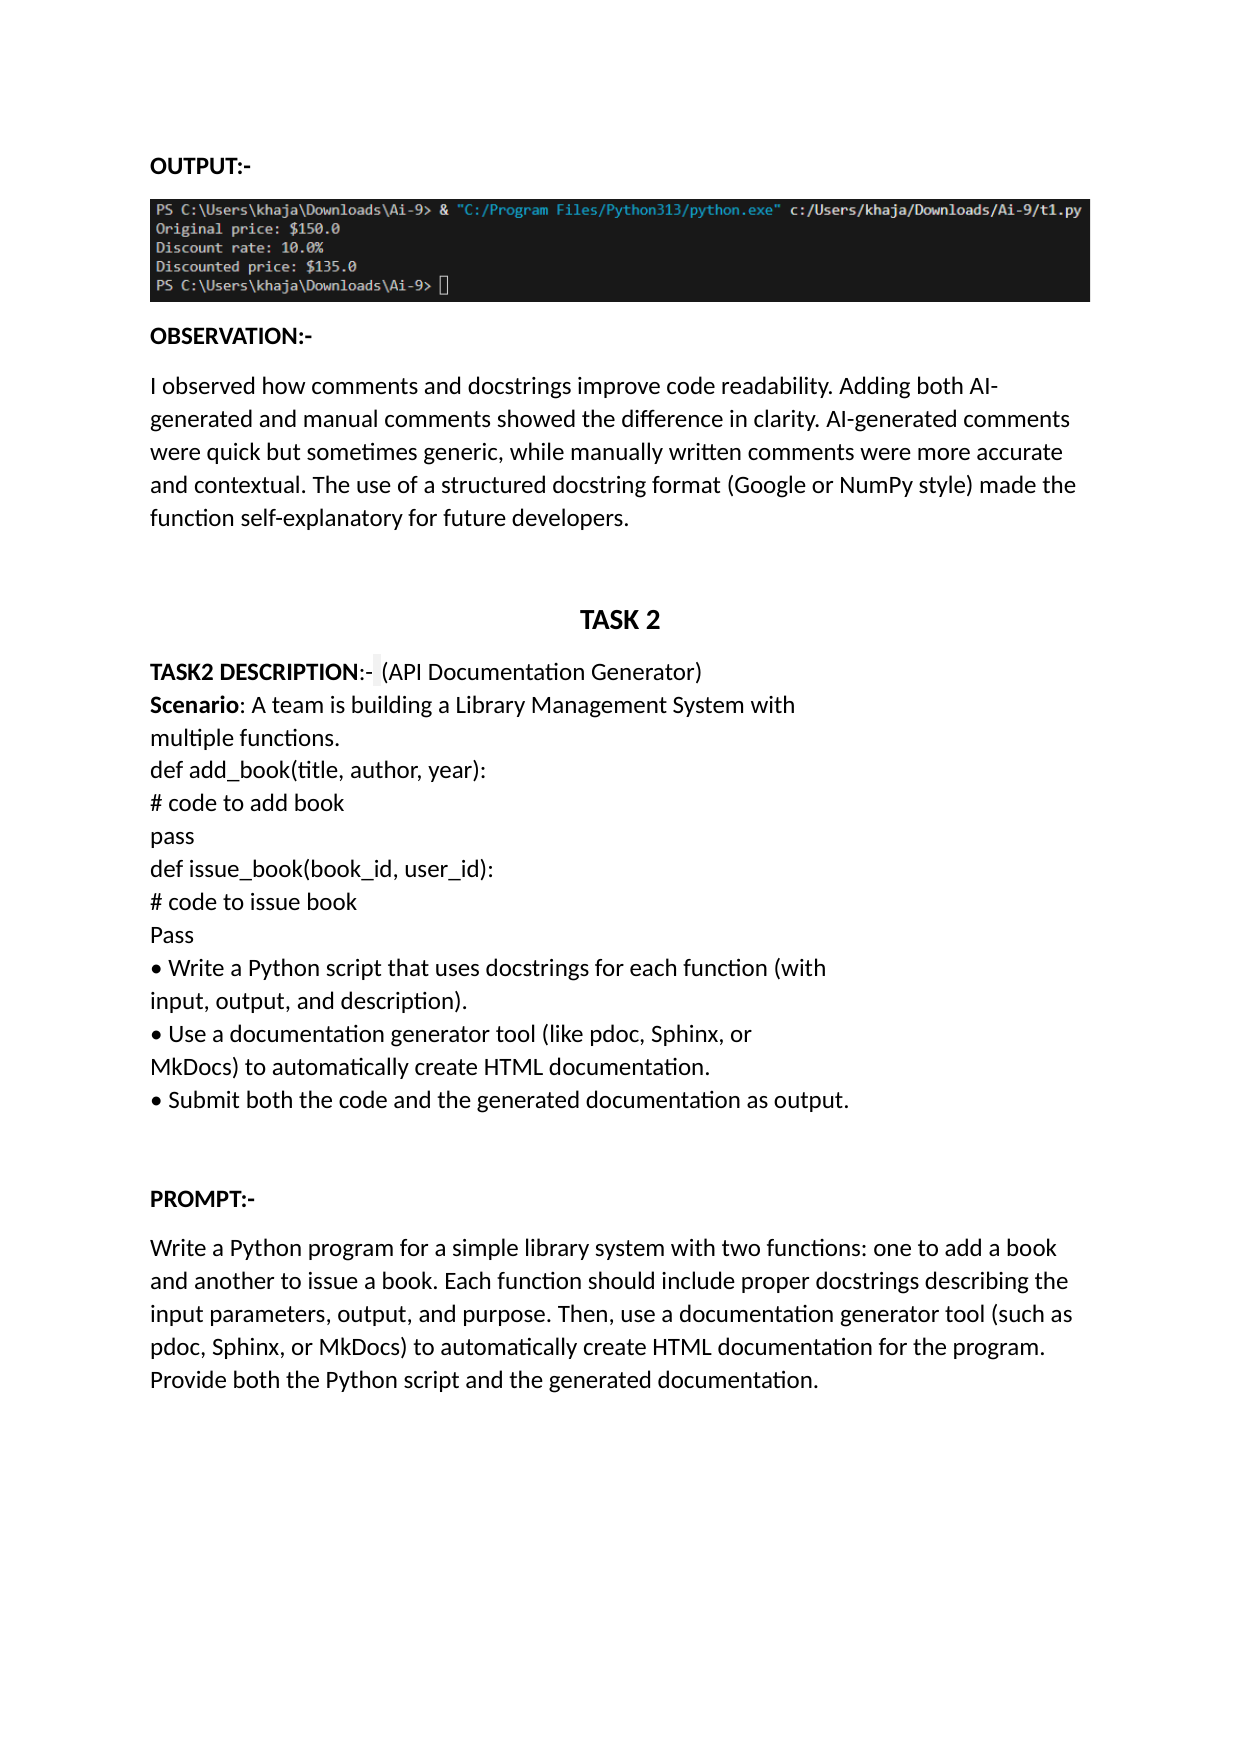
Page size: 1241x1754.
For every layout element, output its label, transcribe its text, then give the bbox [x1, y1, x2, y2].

text Write a Python program for a simple library system with two functions: one to add a book and another to issue a book. Each function should include proper docstrings describing the input parameters, output, and purpose. Then, use a documentation generator tool (such as pdoc, Sphinx, or MkDocs) to automatically create HTML documentation for the program. Provide both the Python script and the generated documentation. [150, 1233, 1090, 1395]
picture [150, 199, 1091, 302]
text OBSERVATION:- [150, 320, 1090, 351]
text PROMPT:- [150, 1183, 1090, 1213]
text TASK2 DESCRIPTION:- (API Documentation Generator) Scenario: A team is building a Library Management System with multiple functions. def add_book(title, author, year): # code to add book pass def issue_book(book_id, user_id): # code to issue book Pass • Write a Python script that uses docstrings for each function (with input, output, and description). • Use a documentation generator tool (like pdoc, Sphinx, or MkDocs) to automatically create HTML documentation. • Submit both the code and the generated documentation as output. [150, 656, 1090, 1114]
text OUTPUT:- [150, 150, 1090, 181]
text TASK 2 [150, 601, 1090, 636]
text I observed how comments and docstrings improve code readability. Adding both AI-generated and manual comments showed the difference in clarity. AI-generated comments were quick but sometimes generic, while manually written comments were more accurate and contextual. The use of a structured docstring format (Google or NumPy style) made the function self-explanatory for future developers. [150, 370, 1090, 532]
